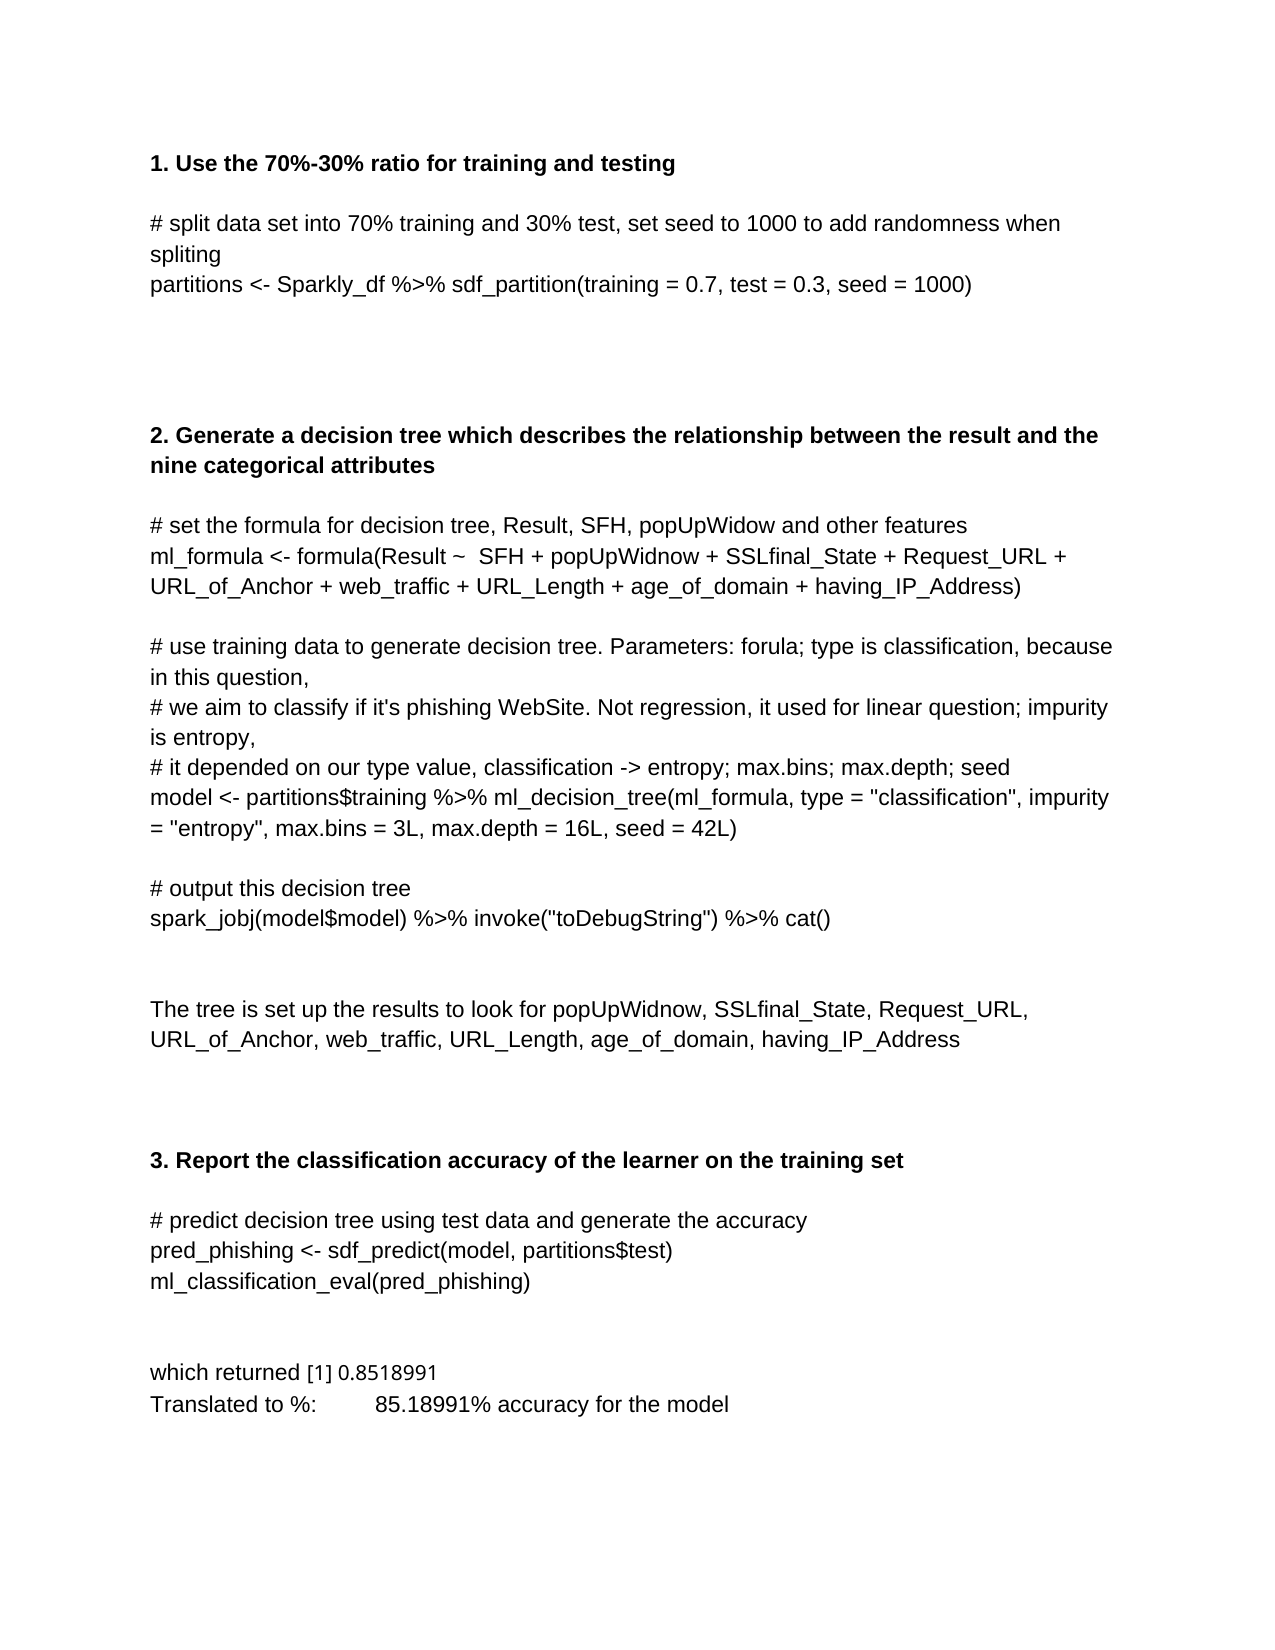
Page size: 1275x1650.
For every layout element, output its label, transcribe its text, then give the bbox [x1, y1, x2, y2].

text 3. Report the classification accuracy of the learner on the training set [150, 1147, 1125, 1173]
text ml_classification_eval(pred_phishing) [150, 1268, 1125, 1294]
text # set the formula for decision tree, Result, SFH, popUpWidow and other features [150, 512, 1125, 539]
text partitions <- Sparkly_df %>% sdf_partition(training = 0.7, test = 0.3, seed = 1000) [150, 271, 1125, 297]
text # split data set into 70% training and 30% test, set seed to 1000 to add randomness when spliting [150, 210, 1125, 267]
text # predict decision tree using test data and generate the accuracy [150, 1207, 1125, 1234]
text pred_phishing <- sdf_predict(model, partitions$test) [150, 1237, 1125, 1264]
text Translated to %: 85.18991% accuracy for the model [150, 1391, 1125, 1417]
text # it depended on our type value, classification -> entropy; max.bins; max.depth; seed [150, 754, 1125, 781]
text The tree is set up the results to look for popUpWidnow, SSLfinal_State, Request_URL, URL_of_Anchor, web_traffic, URL_Length, age_of_domain, having_IP_Address [150, 996, 1125, 1052]
text 1. Use the 70%-30% ratio for training and testing [150, 150, 1125, 176]
text # we aim to classify if it's phishing WebSite. Not regression, it used for linear question; impurity is entropy, [150, 694, 1125, 750]
text # output this decision tree [150, 875, 1125, 901]
text which returned [1] 0.8518991 [150, 1358, 1125, 1387]
text ml_formula <- formula(Result ~ SFH + popUpWidnow + SSLfinal_State + Request_URL + URL_of_Anchor + web_traffic + URL_Length + age_of_domain + having_IP_Address) [150, 543, 1125, 599]
text 2. Generate a decision tree which describes the relationship between the result and the nine categorical attributes [150, 422, 1125, 478]
text spark_jobj(model$model) %>% invoke("toDebugString") %>% cat() [150, 905, 1125, 932]
text model <- partitions$training %>% ml_decision_tree(ml_formula, type = "classification", impurity = "entropy", max.bins = 3L, max.depth = 16L, seed = 42L) [150, 784, 1125, 841]
text # use training data to generate decision tree. Parameters: forula; type is classification, because in this question, [150, 633, 1125, 690]
